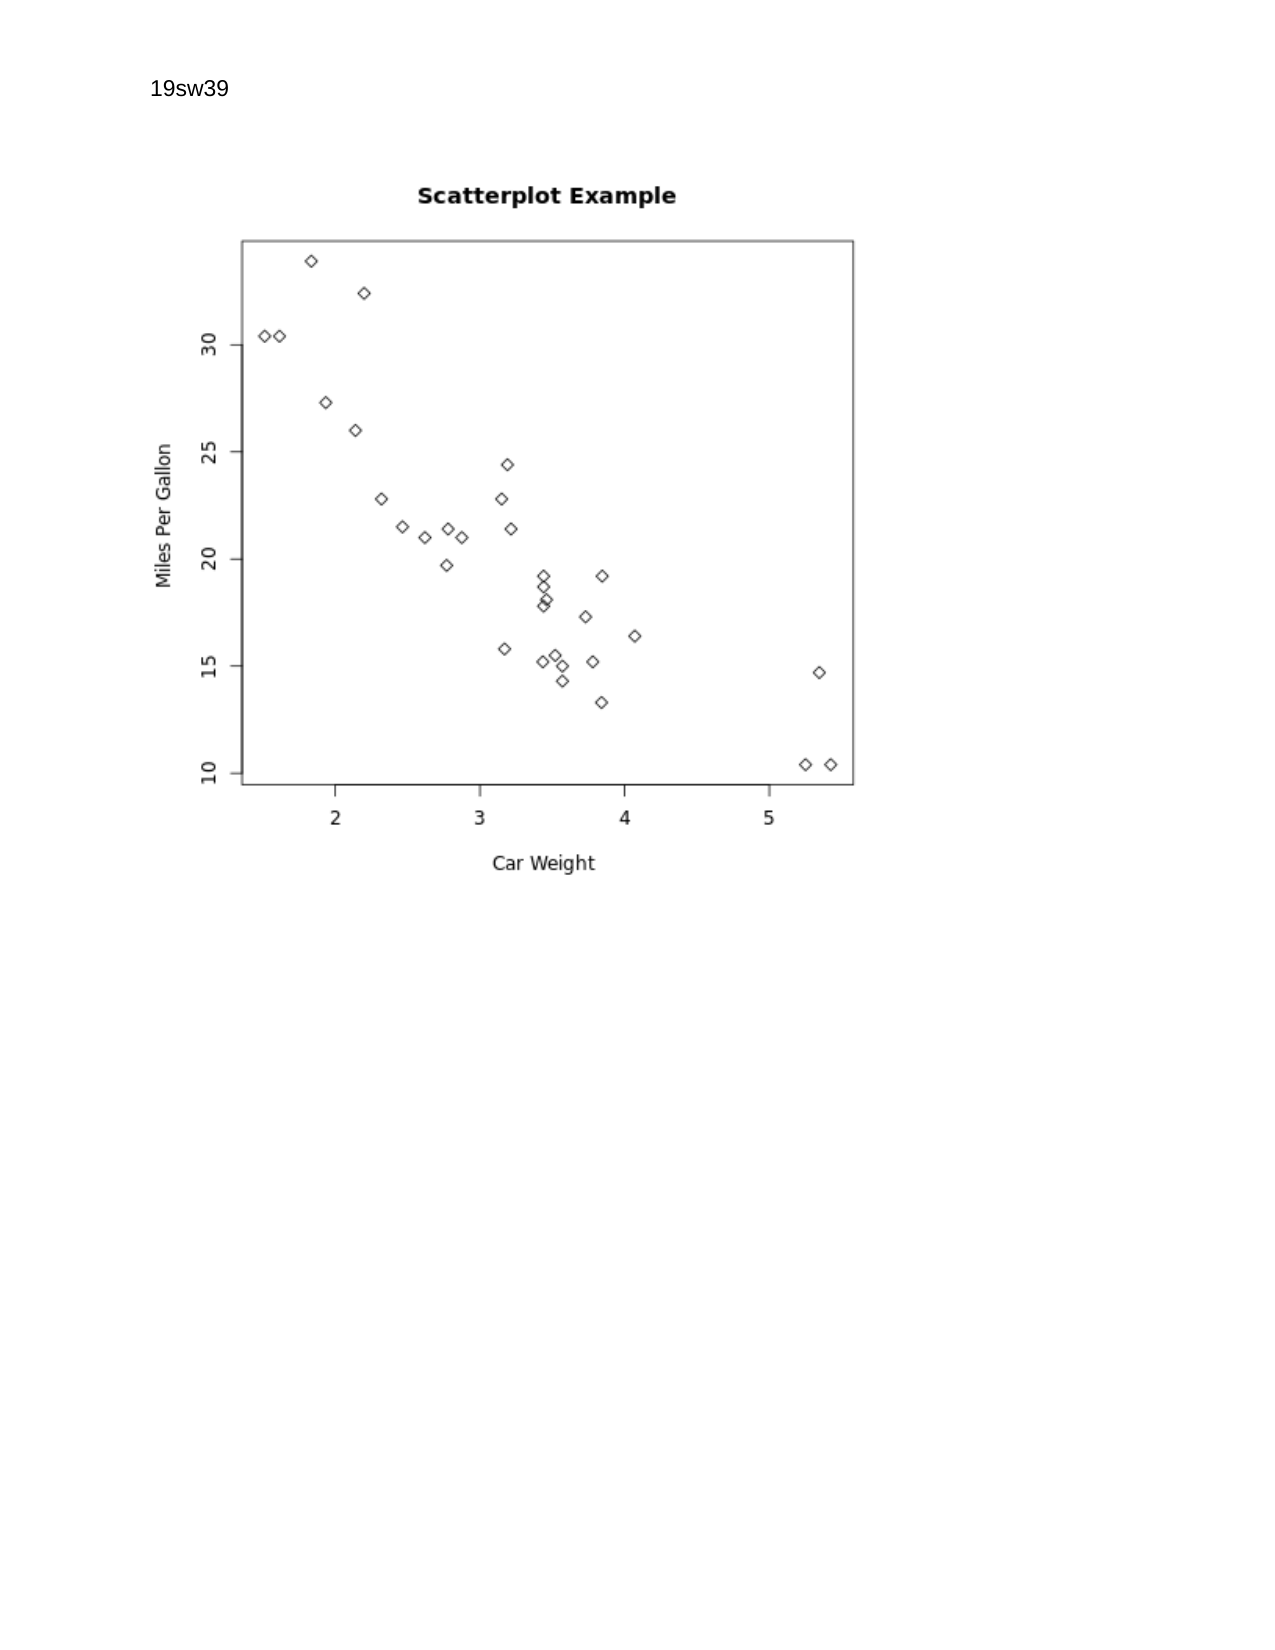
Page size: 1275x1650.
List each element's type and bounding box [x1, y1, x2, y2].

picture [150, 150, 901, 900]
